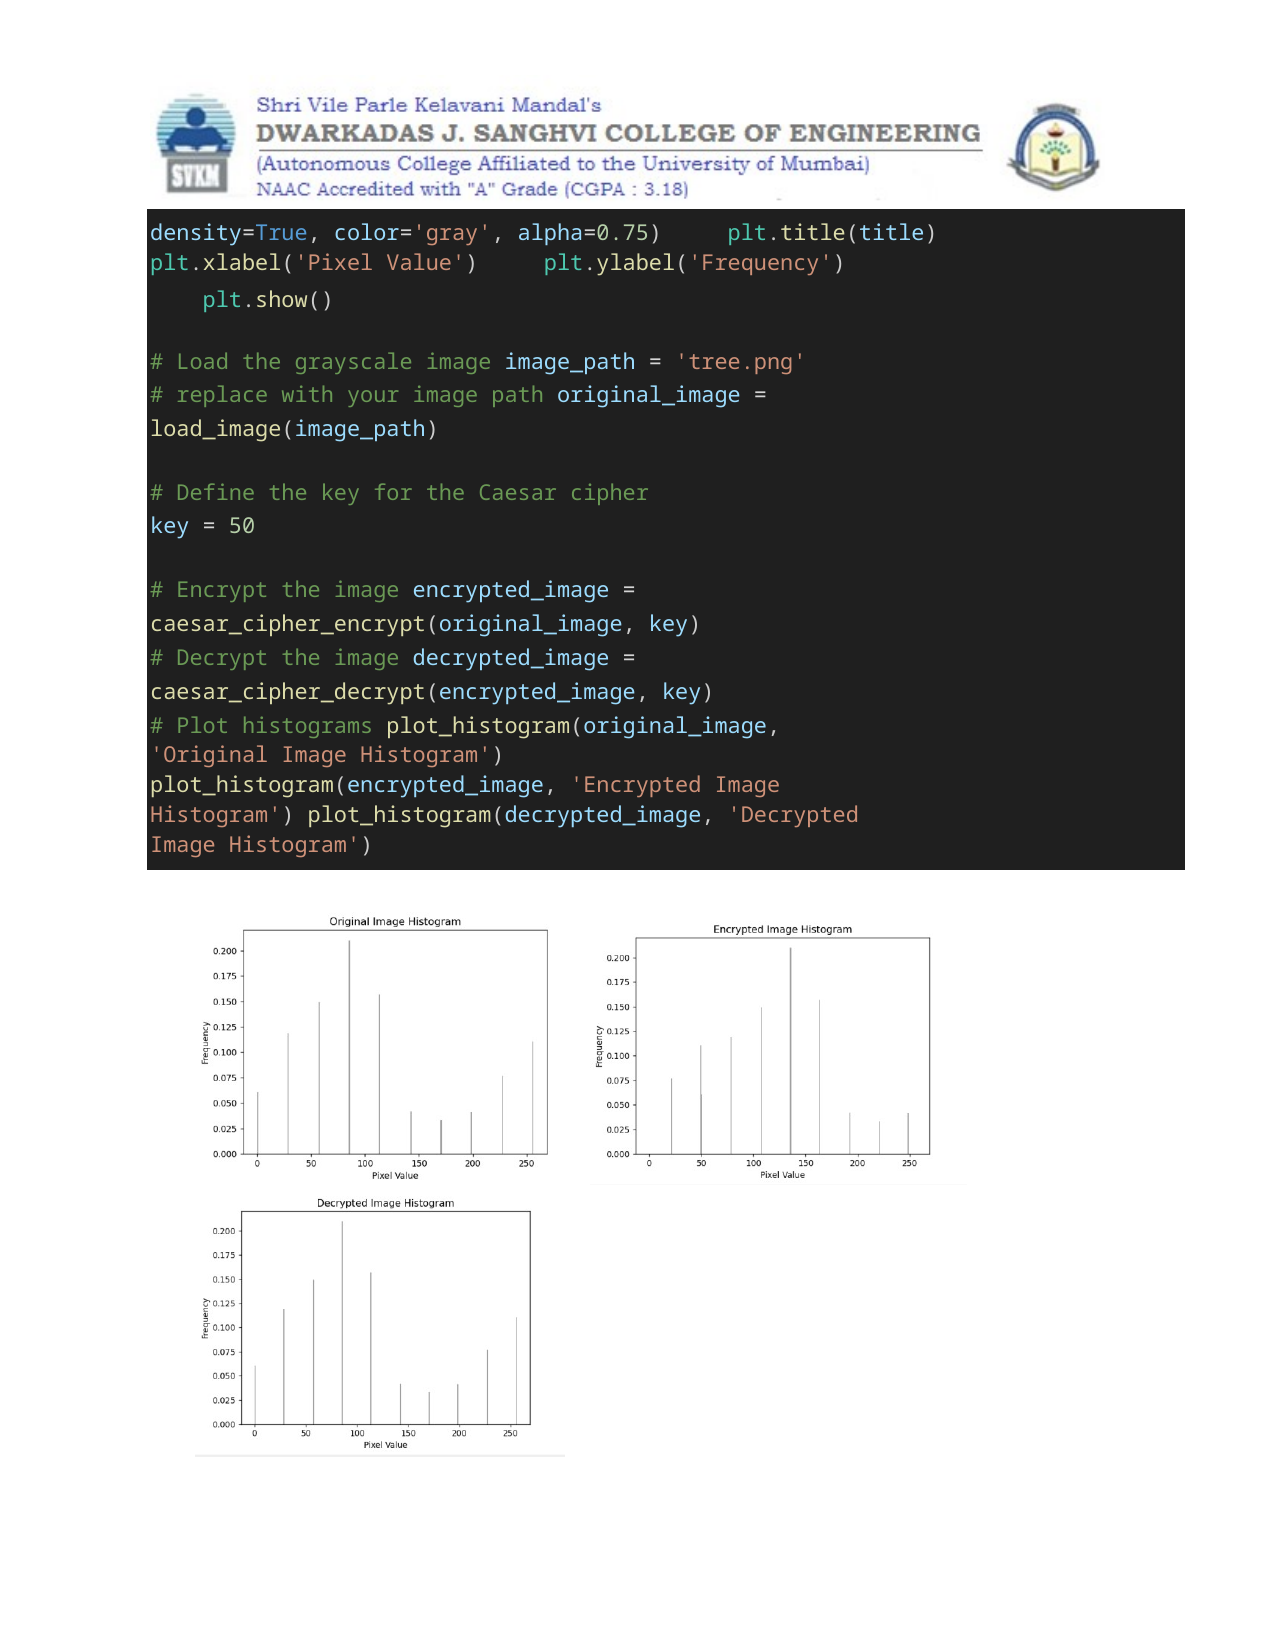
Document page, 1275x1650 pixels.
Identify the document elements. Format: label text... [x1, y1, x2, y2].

picture [590, 909, 967, 1185]
picture [195, 900, 584, 1457]
picture [150, 75, 1105, 209]
table_cell plt.show() # Load the grayscale image image_path = 'tree.png' # replace with your image path original_image = load_image(image_path) # Define the key for the Caesar cipher key = 50 # Encrypt the image encrypted_image = caesar_cipher_encrypt(original_image, key) # Decrypt the image decrypted_image = caesar_cipher_decrypt(encrypted_image, key) # Plot histograms plot_histogram(original_image, 'Original Image Histogram') plot_histogram(encrypted_image, 'Encrypted Image Histogram') plot_histogram(decrypted_image, 'Decrypted Image Histogram') [147, 277, 1185, 870]
